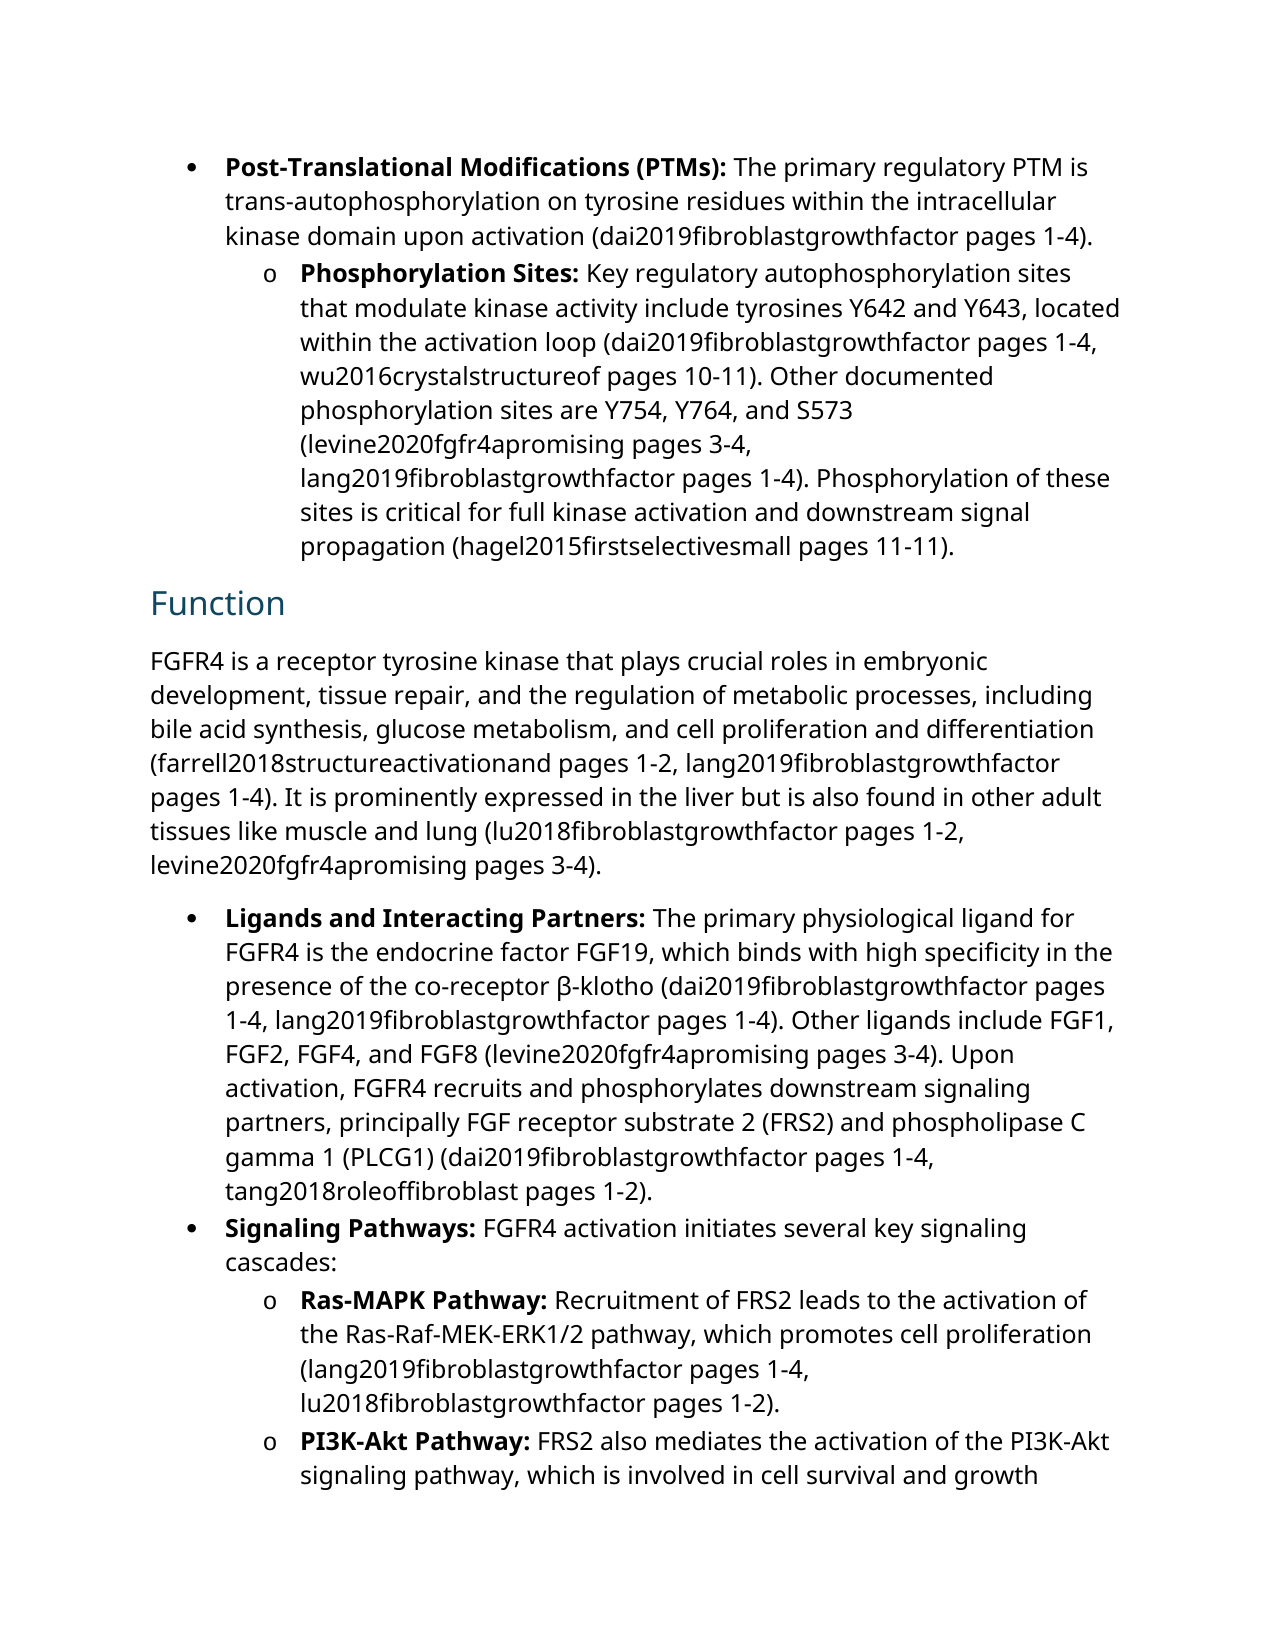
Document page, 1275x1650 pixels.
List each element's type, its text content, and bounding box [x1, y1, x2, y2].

text FGFR4 is a receptor tyrosine kinase that plays crucial roles in embryonic development, tissue repair, and the regulation of metabolic processes, including bile acid synthesis, glucose metabolism, and cell proliferation and differentiation (farrell2018structureactivationand pages 1-2, lang2019fibroblastgrowthfactor pages 1-4). It is prominently expressed in the liver but is also found in other adult tissues like muscle and lung (lu2018fibroblastgrowthfactor pages 1-2, levine2020fgfr4apromising pages 3-4). [150, 643, 1125, 882]
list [262, 1423, 1125, 1491]
list Ligands and Interacting Partners: The primary physiological ligand for FGFR4 is the endocrine factor FGF19, which binds with high specificity in the presence of the co-receptor β-klotho (dai2019fibroblastgrowthfactor pages 1-4, lang2019fibroblastgrowthfactor pages 1-4). Other ligands include FGF1, FGF2, FGF4, and FGF8 (levine2020fgfr4apromising pages 3-4). Upon activation, FGFR4 recruits and phosphorylates downstream signaling partners, principally FGF receptor substrate 2 (FRS2) and phospholipase C gamma 1 (PLCG1) (dai2019fibroblastgrowthfactor pages 1-4, tang2018roleoffibroblast pages 1-2). [187, 901, 1125, 1207]
list Phosphorylation Sites: Key regulatory autophosphorylation sites that modulate kinase activity include tyrosines Y642 and Y643, located within the activation loop (dai2019fibroblastgrowthfactor pages 1-4, wu2016crystalstructureof pages 10-11). Other documented phosphorylation sites are Y754, Y764, and S573 (levine2020fgfr4apromising pages 3-4, lang2019fibroblastgrowthfactor pages 1-4). Phosphorylation of these sites is critical for full kinase activation and downstream signal propagation (hagel2015firstselectivesmall pages 11-11). [262, 256, 1125, 563]
list Post-Translational Modifications (PTMs): The primary regulatory PTM is trans-autophosphorylation on tyrosine residues within the intracellular kinase domain upon activation (dai2019fibroblastgrowthfactor pages 1-4). [187, 150, 1125, 252]
subtitle Function [150, 579, 1125, 625]
list Ras-MAPK Pathway: Recruitment of FRS2 leads to the activation of the Ras-Raf-MEK-ERK1/2 pathway, which promotes cell proliferation (lang2019fibroblastgrowthfactor pages 1-4, lu2018fibroblastgrowthfactor pages 1-2). [262, 1283, 1125, 1419]
list Signaling Pathways: FGFR4 activation initiates several key signaling cascades: [187, 1211, 1125, 1279]
